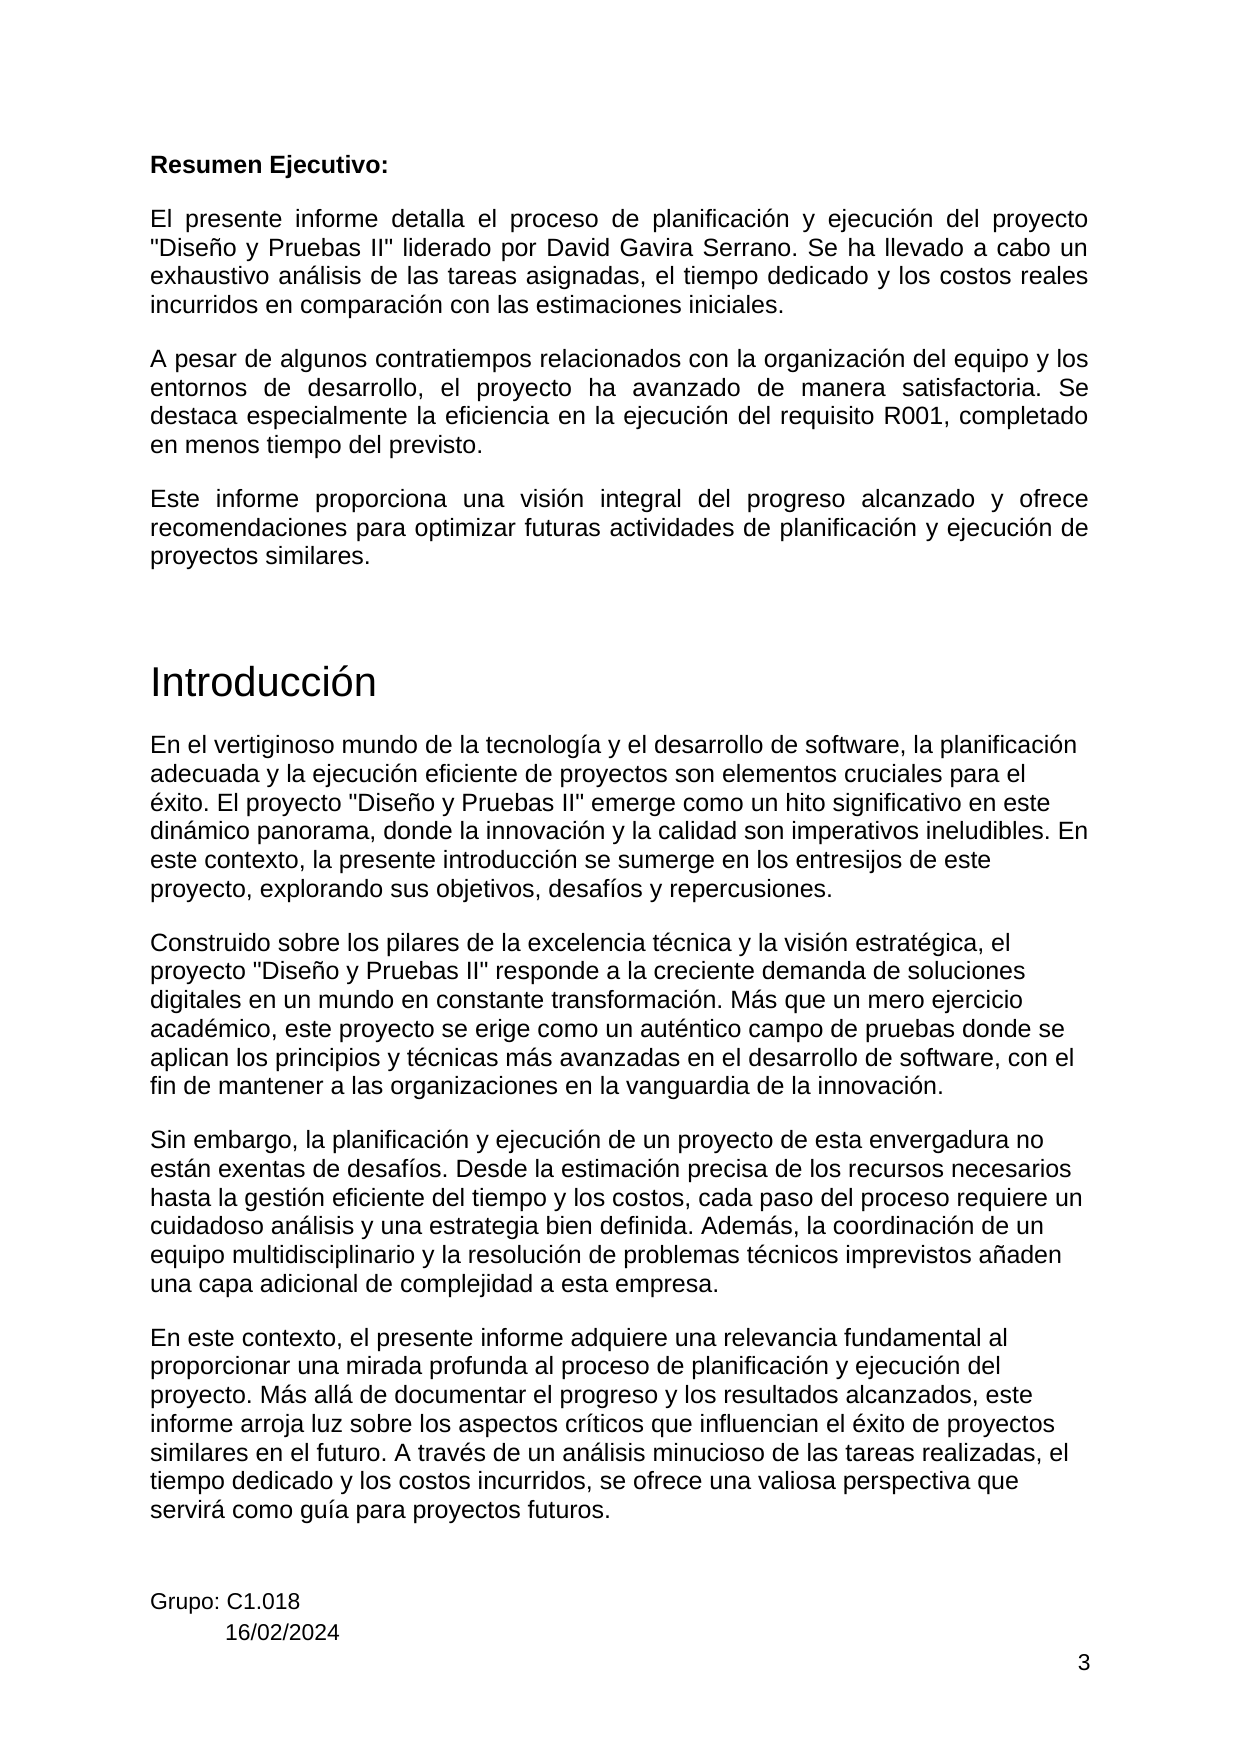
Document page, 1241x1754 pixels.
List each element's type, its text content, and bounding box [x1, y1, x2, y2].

text Resumen Ejecutivo: [150, 150, 1090, 179]
text A pesar de algunos contratiempos relacionados con la organización del equipo y los entornos de desarrollo, el proyecto ha avanzado de manera satisfactoria. Se destaca especialmente la eficiencia en la ejecución del requisito R001, completado en menos tiempo del previsto. [150, 344, 1090, 459]
text Construido sobre los pilares de la excelencia técnica y la visión estratégica, el proyecto "Diseño y Pruebas II" responde a la creciente demanda de soluciones digitales en un mundo en constante transformación. Más que un mero ejercicio académico, este proyecto se erige como un auténtico campo de pruebas donde se aplican los principios y técnicas más avanzadas en el desarrollo de software, con el fin de mantener a las organizaciones en la vanguardia de la innovación. [150, 928, 1090, 1100]
text En el vertiginoso mundo de la tecnología y el desarrollo de software, la planificación adecuada y la ejecución eficiente de proyectos son elementos cruciales para el éxito. El proyecto "Diseño y Pruebas II" emerge como un hito significativo en este dinámico panorama, donde la innovación y la calidad son imperativos ineludibles. En este contexto, la presente introducción se sumerge en los entresijos de este proyecto, explorando sus objetivos, desafíos y repercusiones. [150, 730, 1090, 903]
text Este informe proporciona una visión integral del progreso alcanzado y ofrece recomendaciones para optimizar futuras actividades de planificación y ejecución de proyectos similares. [150, 484, 1090, 570]
subtitle Introducción [150, 657, 1090, 705]
text En este contexto, el presente informe adquiere una relevancia fundamental al proporcionar una mirada profunda al proceso de planificación y ejecución del proyecto. Más allá de documentar el progreso y los resultados alcanzados, este informe arroja luz sobre los aspectos críticos que influencian el éxito de proyectos similares en el futuro. A través de un análisis minucioso de las tareas realizadas, el tiempo dedicado y los costos incurridos, se ofrece una valiosa perspectiva que servirá como guía para proyectos futuros. [150, 1323, 1090, 1524]
text Sin embargo, la planificación y ejecución de un proyecto de esta envergadura no están exentas de desafíos. Desde la estimación precisa de los recursos necesarios hasta la gestión eficiente del tiempo y los costos, cada paso del proceso requiere un cuidadoso análisis y una estrategia bien definida. Además, la coordinación de un equipo multidisciplinario y la resolución de problemas técnicos imprevistos añaden una capa adicional de complejidad a esta empresa. [150, 1125, 1090, 1298]
text El presente informe detalla el proceso de planificación y ejecución del proyecto "Diseño y Pruebas II" liderado por David Gavira Serrano. Se ha llevado a cabo un exhaustivo análisis de las tareas asignadas, el tiempo dedicado y los costos reales incurridos en comparación con las estimaciones iniciales. [150, 204, 1090, 319]
